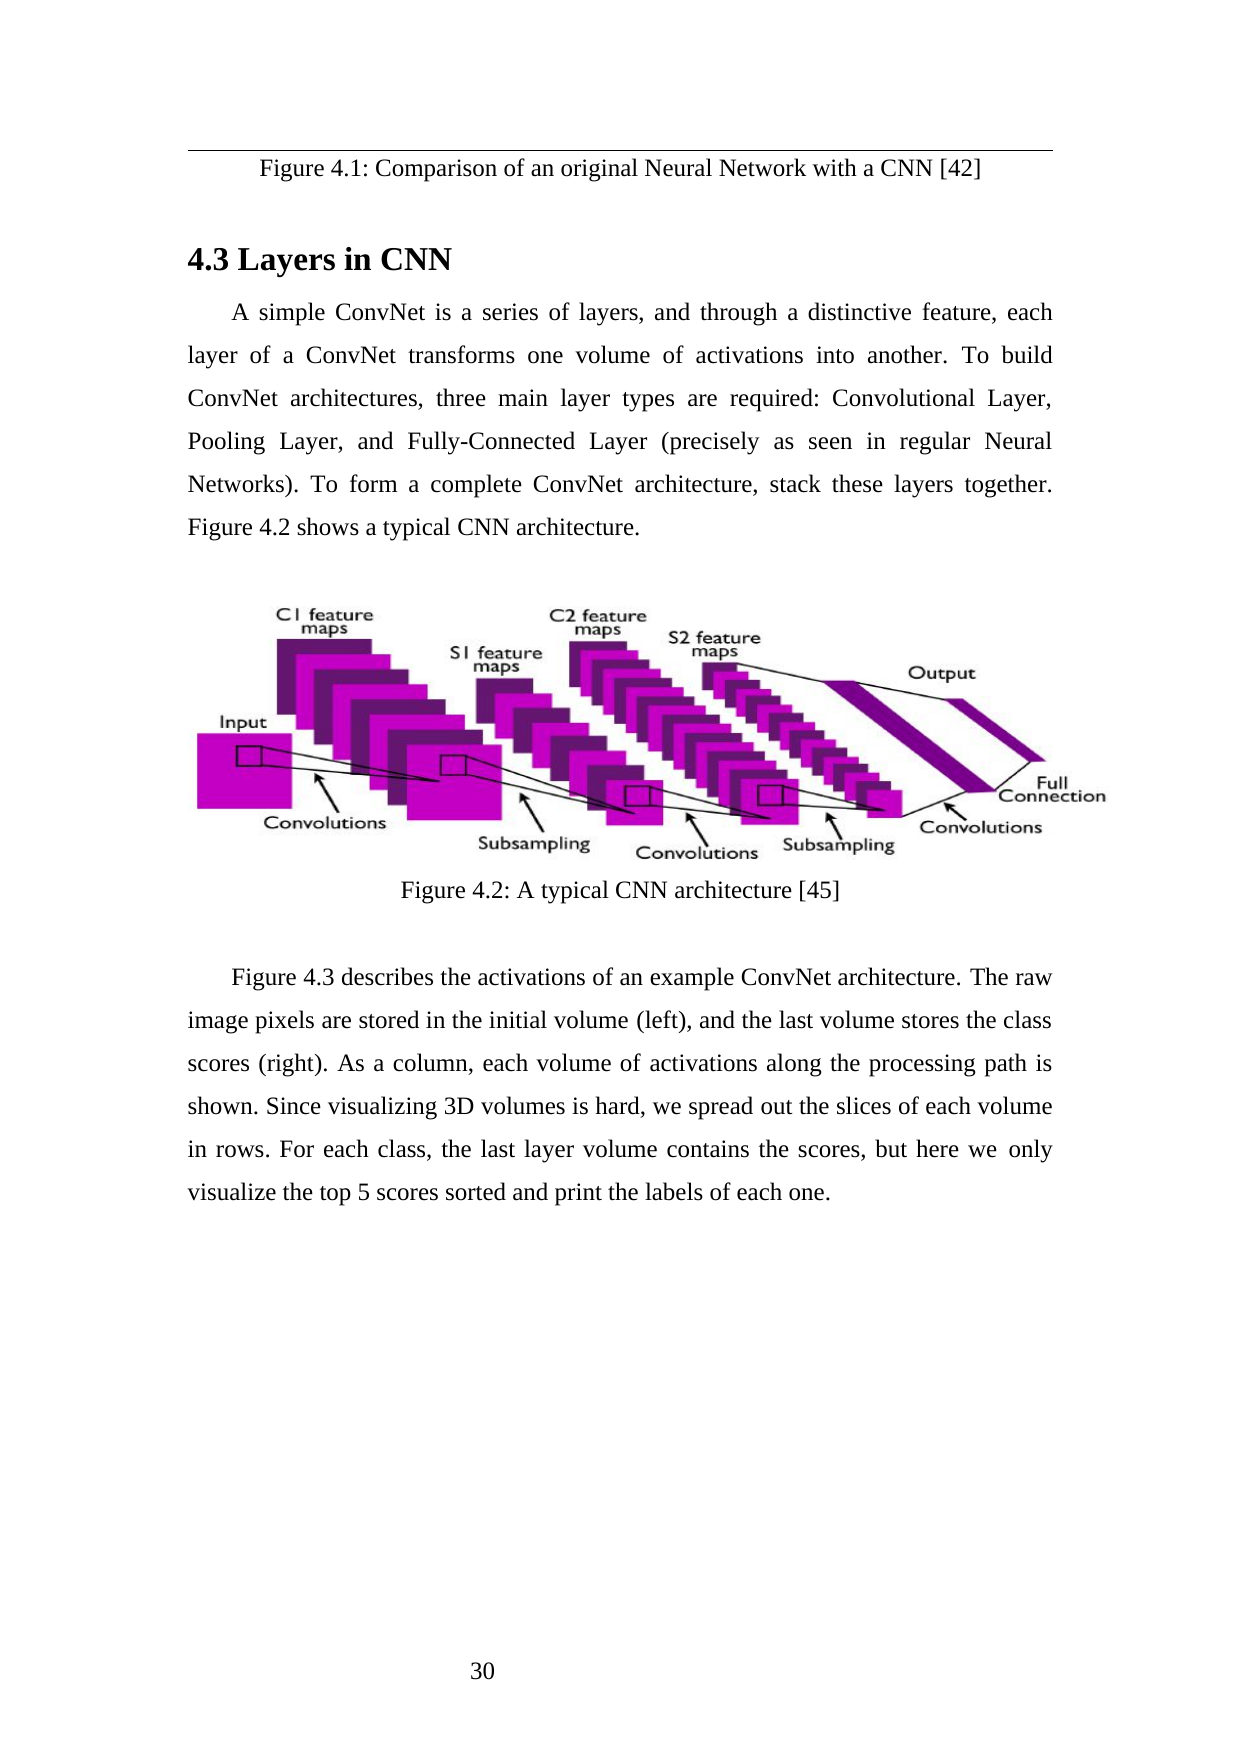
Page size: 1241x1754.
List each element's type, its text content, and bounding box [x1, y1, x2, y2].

text 4.3 Layers in CNN [187, 239, 1053, 278]
text A simple ConvNet is a series of layers, and through a distinctive feature, each layer of a ConvNet transforms one volume of activations into another. To build ConvNet architectures, three main layer types are required: Convolutional Layer, Pooling Layer, and Fully-Connected Layer (precisely as seen in regular Neural Networks). To form a complete ConvNet architecture, stack these layers together. Figure 4.2 shows a typical CNN architecture. [187, 363, 1053, 541]
text Figure 4.2: A typical CNN architecture [45] [187, 876, 1053, 904]
picture [187, 598, 1110, 863]
text A simple ConvNet is a series of layers, and through a distinctive feature, each layer of a ConvNet transforms one volume of activations into another. To build ConvNet architectures, three main layer types are required: Convolutional Layer, Pooling Layer, and Fully-Connected Layer (precisely as seen in regular Neural Networks). To form a complete ConvNet architecture, stack these layers together. Figure 4.2 shows a typical CNN architecture. [187, 297, 1053, 362]
text Figure 4.3 describes the activations of an example ConvNet architecture. The raw image pixels are stored in the initial volume (left), and the last volume stores the class scores (right). As a column, each volume of activations along the processing path is shown. Since visualizing 3D volumes is hard, we spread out the slices of each volume in rows. For each class, the last layer volume contains the scores, but here we only visualize the top 5 scores sorted and print the labels of each one. [187, 962, 1053, 1206]
text Figure 4.1: Comparison of an original Neural Network with a CNN [42] [187, 151, 1053, 182]
